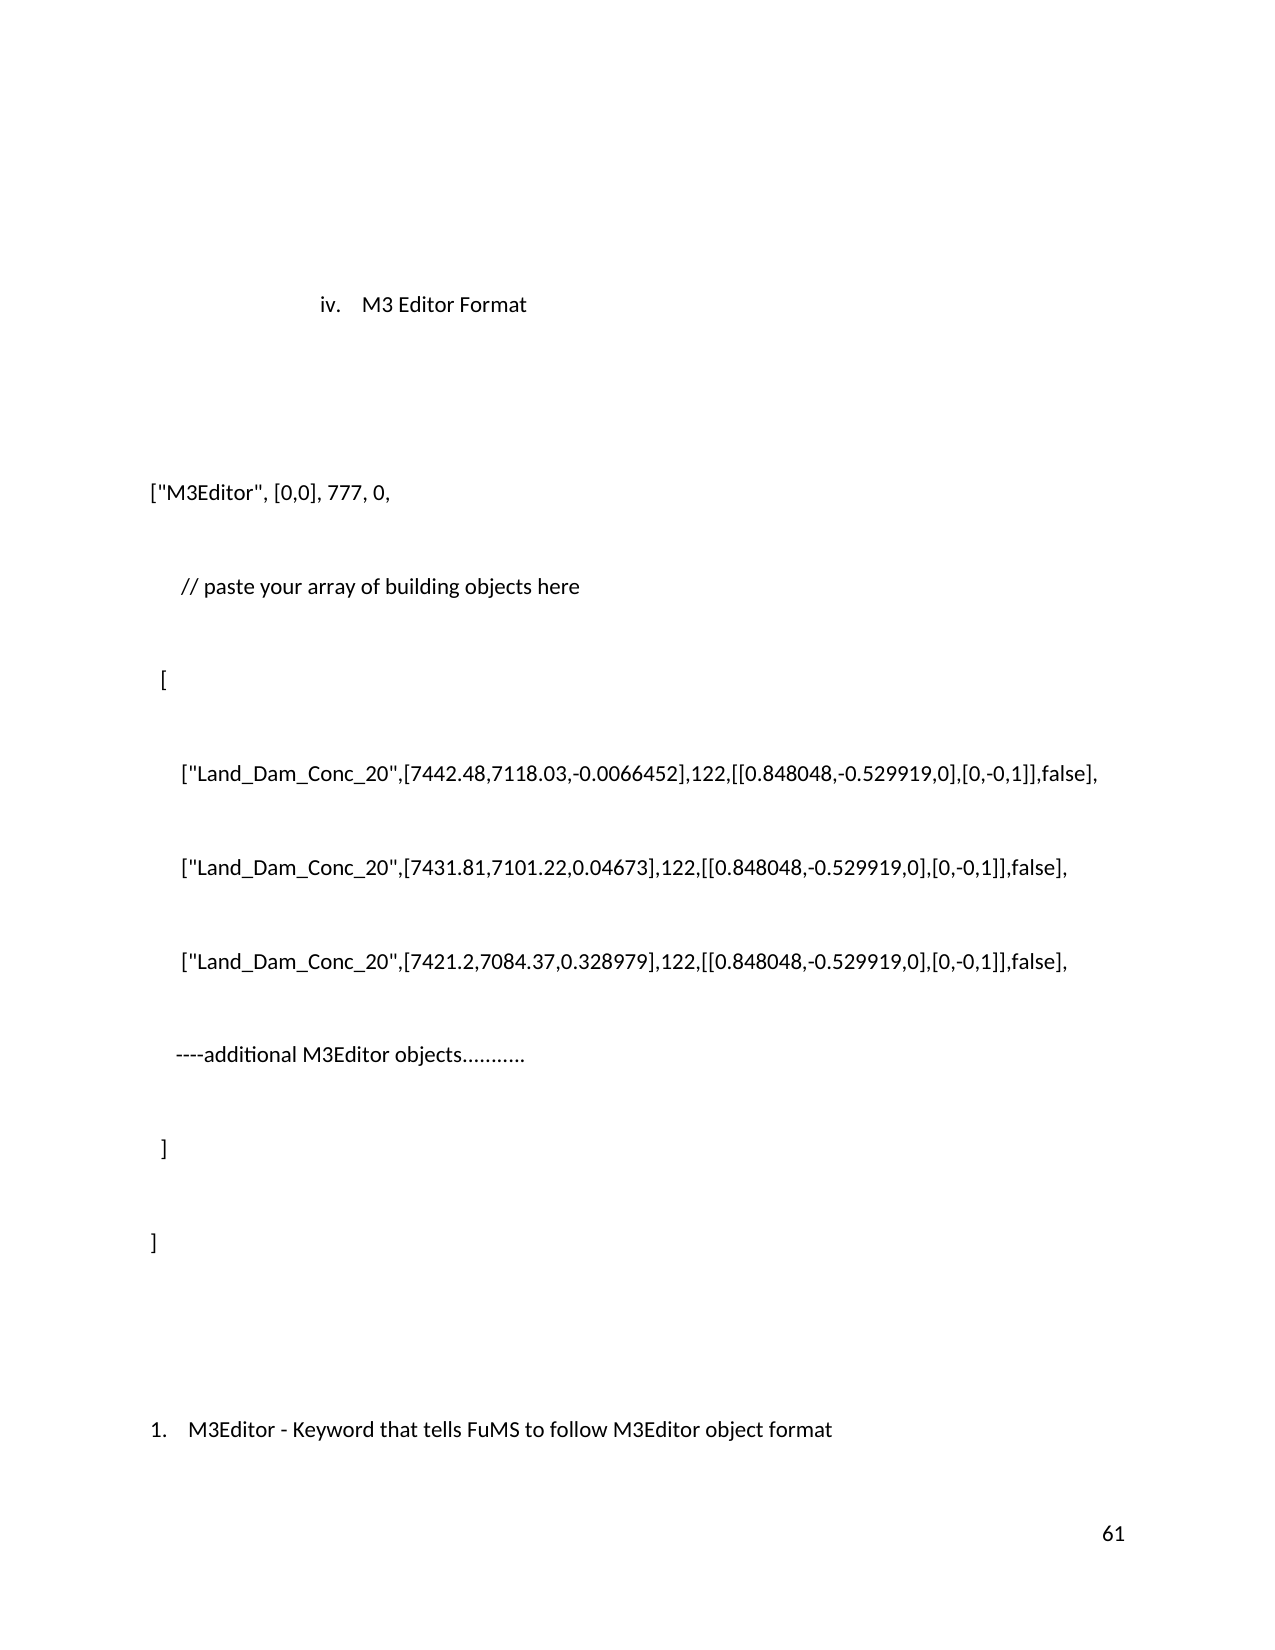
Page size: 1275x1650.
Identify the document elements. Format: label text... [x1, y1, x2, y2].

text ["Land_Dam_Conc_20",[7421.2,7084.37,0.328979],122,[[0.848048,-0.529919,0],[0,-0,1]],false], [150, 947, 1125, 975]
text ["Land_Dam_Conc_20",[7442.48,7118.03,-0.0066452],122,[[0.848048,-0.529919,0],[0,-0,1]],false], [150, 759, 1125, 787]
text ["M3Editor", [0,0], 777, 0, [150, 478, 1125, 506]
text 1. M3Editor - Keyword that tells FuMS to follow M3Editor object format [150, 1416, 1125, 1444]
text iv. M3 Editor Format [150, 291, 1125, 319]
text ] [150, 1228, 1125, 1256]
text // paste your array of building objects here [150, 572, 1125, 600]
text ----additional M3Editor objects........... [150, 1041, 1125, 1069]
text ] [150, 1134, 1125, 1162]
text [ [150, 666, 1125, 694]
text ["Land_Dam_Conc_20",[7431.81,7101.22,0.04673],122,[[0.848048,-0.529919,0],[0,-0,1]],false], [150, 853, 1125, 881]
